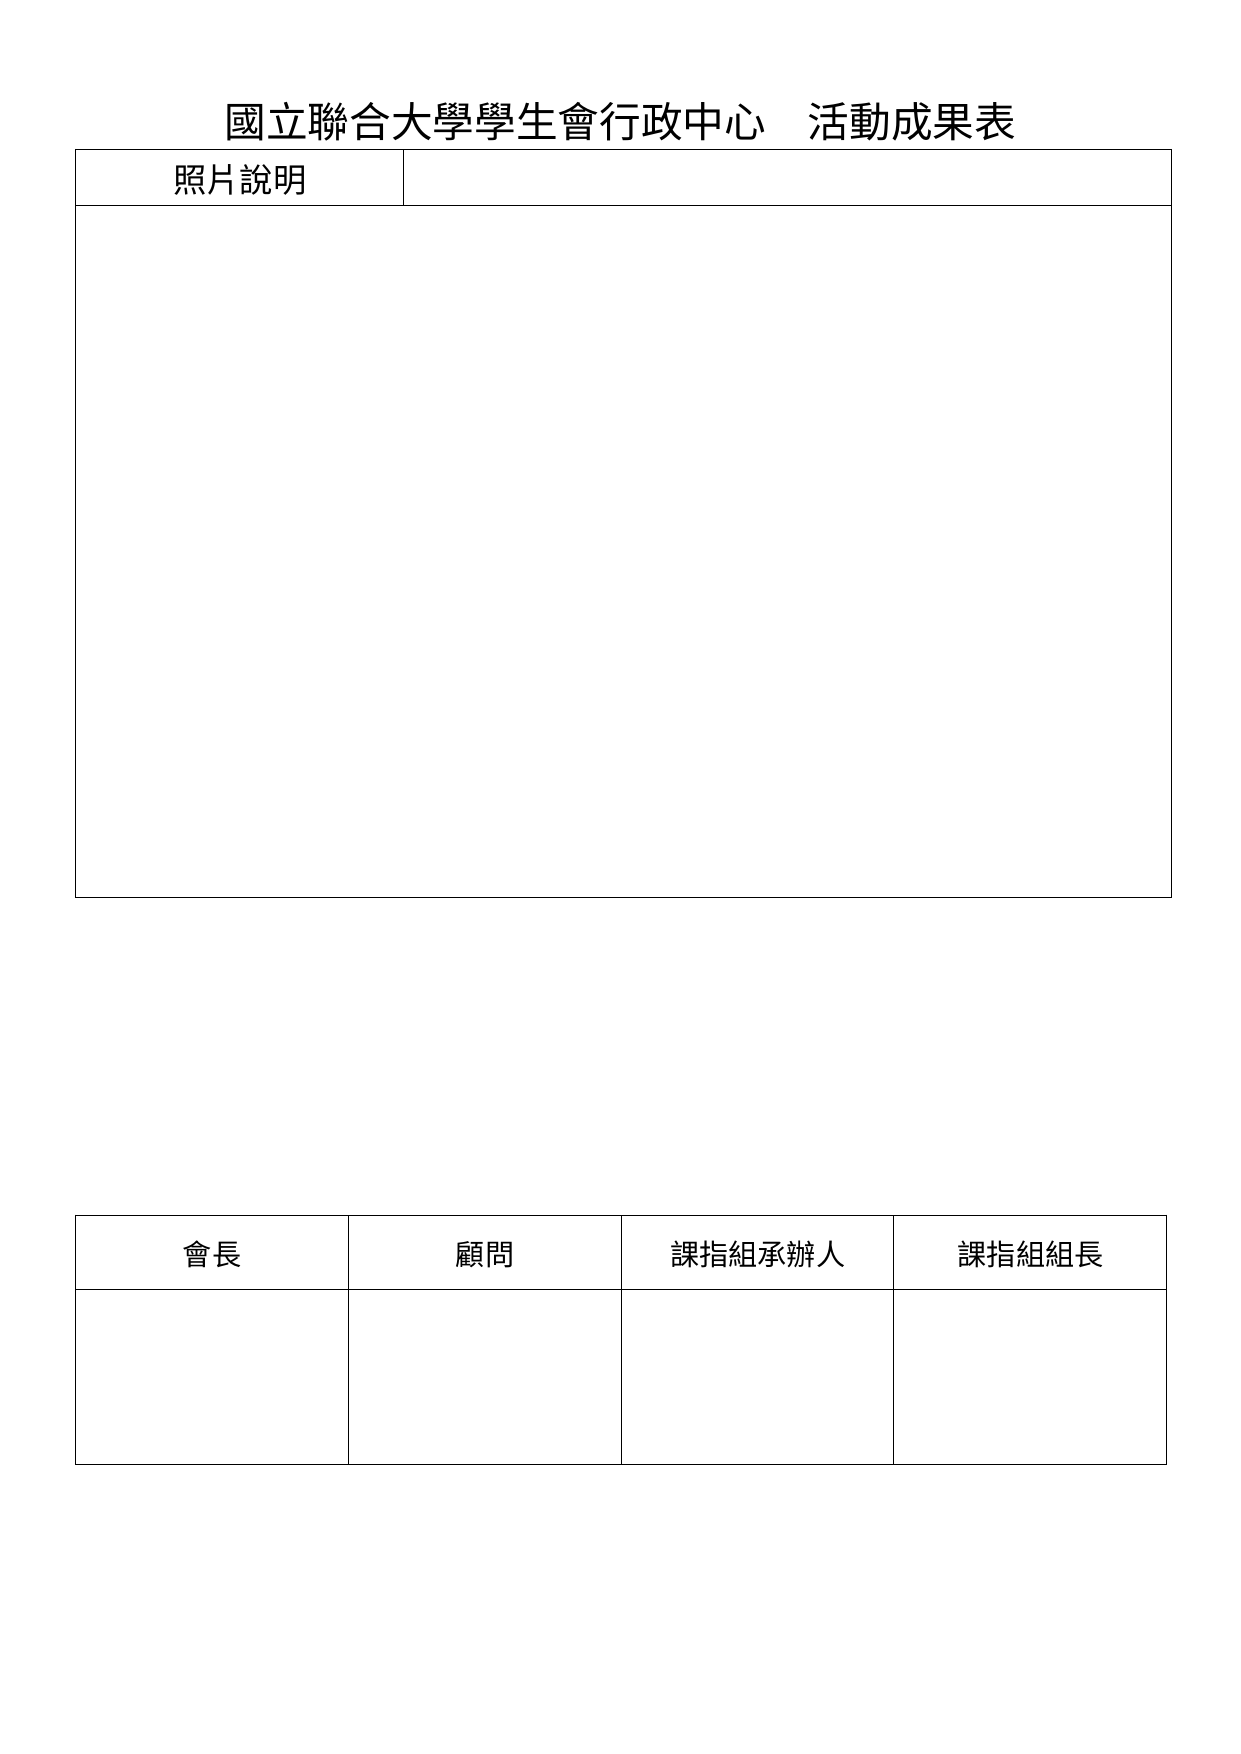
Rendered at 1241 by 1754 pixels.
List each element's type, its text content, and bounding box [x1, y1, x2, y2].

table_cell [349, 1290, 621, 1464]
table_header 照片說明 [76, 150, 403, 205]
table_cell [76, 206, 1171, 897]
table_header [76, 1216, 348, 1289]
table_header [404, 150, 1171, 205]
table_header [622, 1216, 893, 1289]
table_header [894, 1216, 1166, 1289]
table_cell [76, 1290, 348, 1464]
table_header [349, 1216, 621, 1289]
table_cell [894, 1290, 1166, 1464]
table_cell [622, 1290, 893, 1464]
